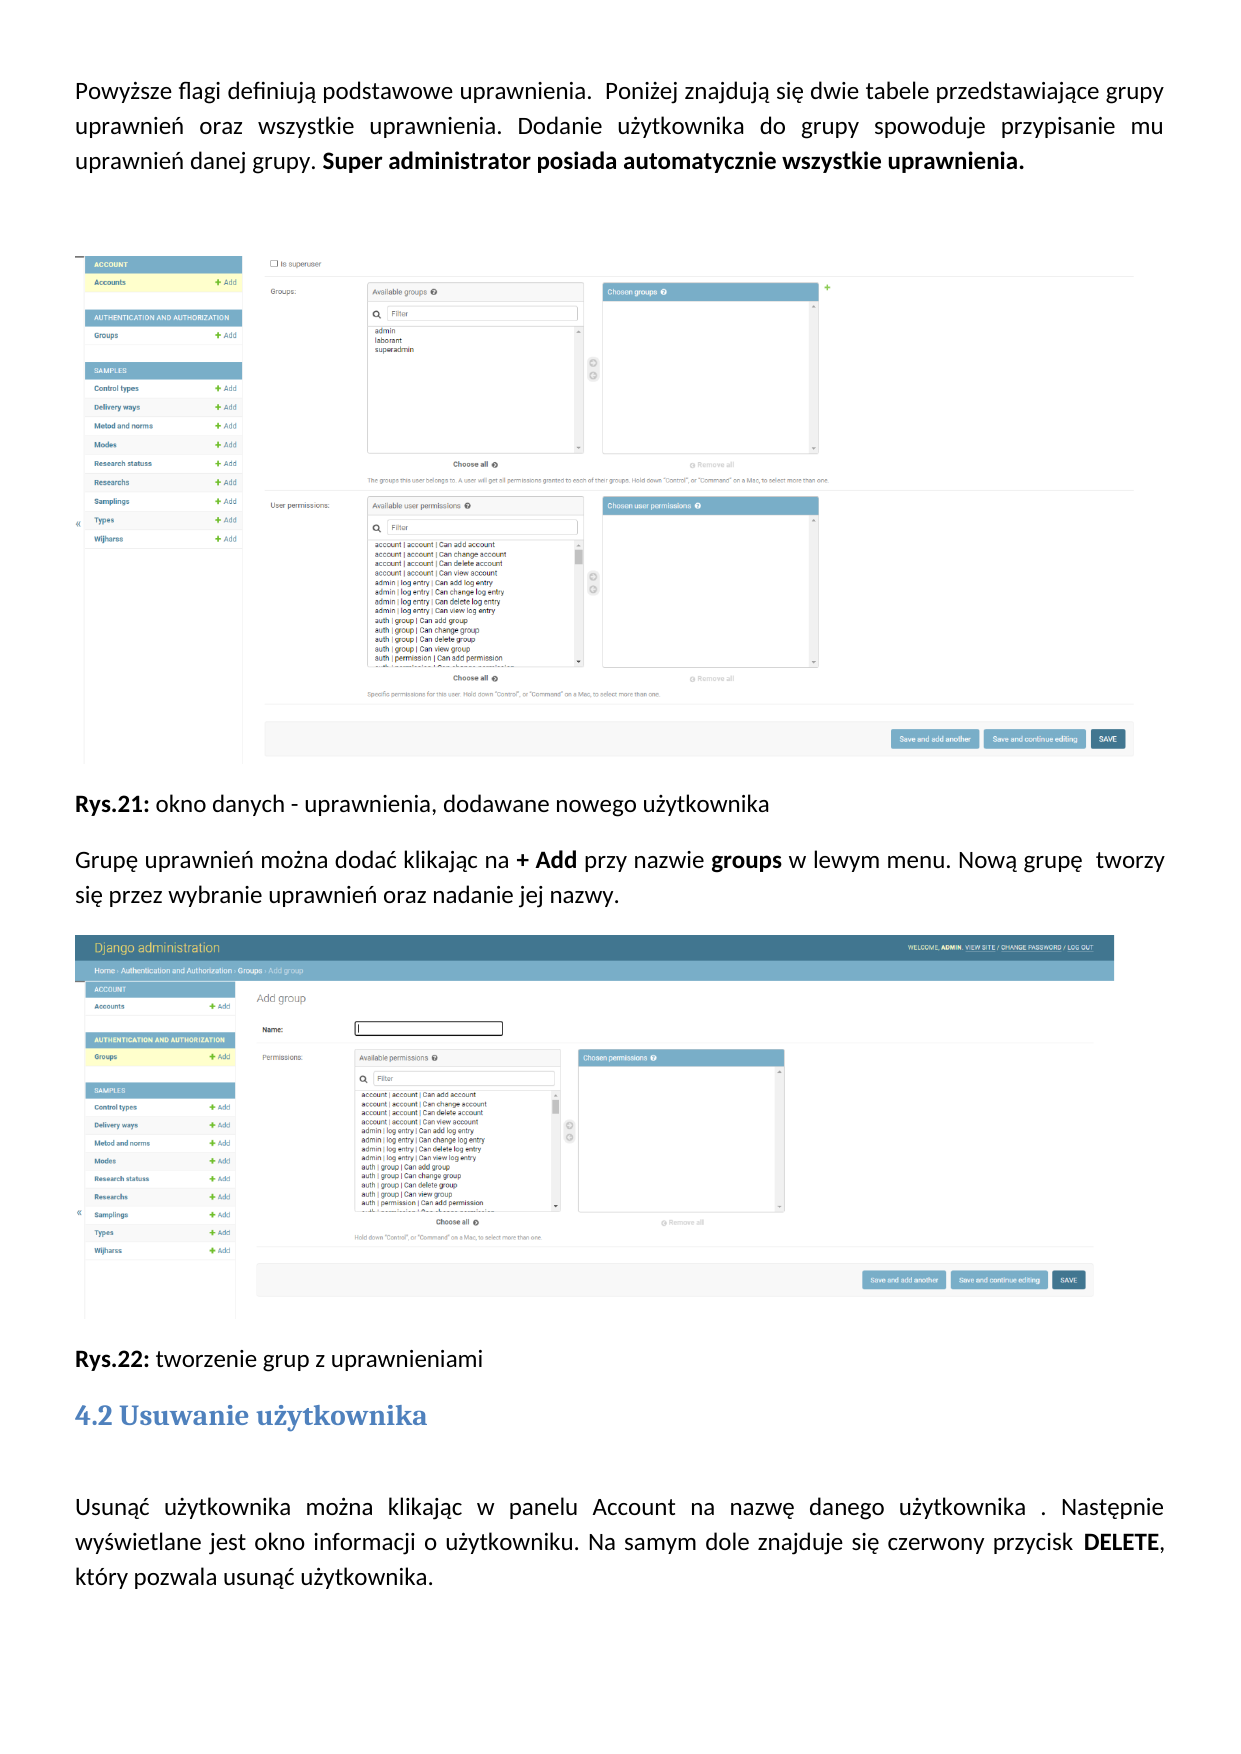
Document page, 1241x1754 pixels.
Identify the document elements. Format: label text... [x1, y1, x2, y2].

picture [75, 935, 1115, 1319]
text Rys.21: okno danych - uprawnienia, dodawane nowego użytkownika [75, 789, 1165, 819]
picture [75, 256, 1149, 764]
text Grupę uprawnień można dodać klikając na + Add przy nazwie groups w lewym menu. Nową grupę tworzy się przez wybranie uprawnień oraz nadanie jej nazwy. [75, 844, 1165, 910]
text Powyższe flagi definiują podstawowe uprawnienia. Poniżej znajdują się dwie tabele przedstawiające grupy uprawnień oraz wszystkie uprawnienia. Dodanie użytkownika do grupy spowoduje przypisanie mu uprawnień danej grupy. Super administrator posiada automatycznie wszystkie uprawnienia. [75, 75, 1165, 176]
subtitle 4.2 Usuwanie użytkownika [75, 1399, 1165, 1433]
text Rys.22: tworzenie grup z uprawnieniami [75, 1343, 1165, 1374]
